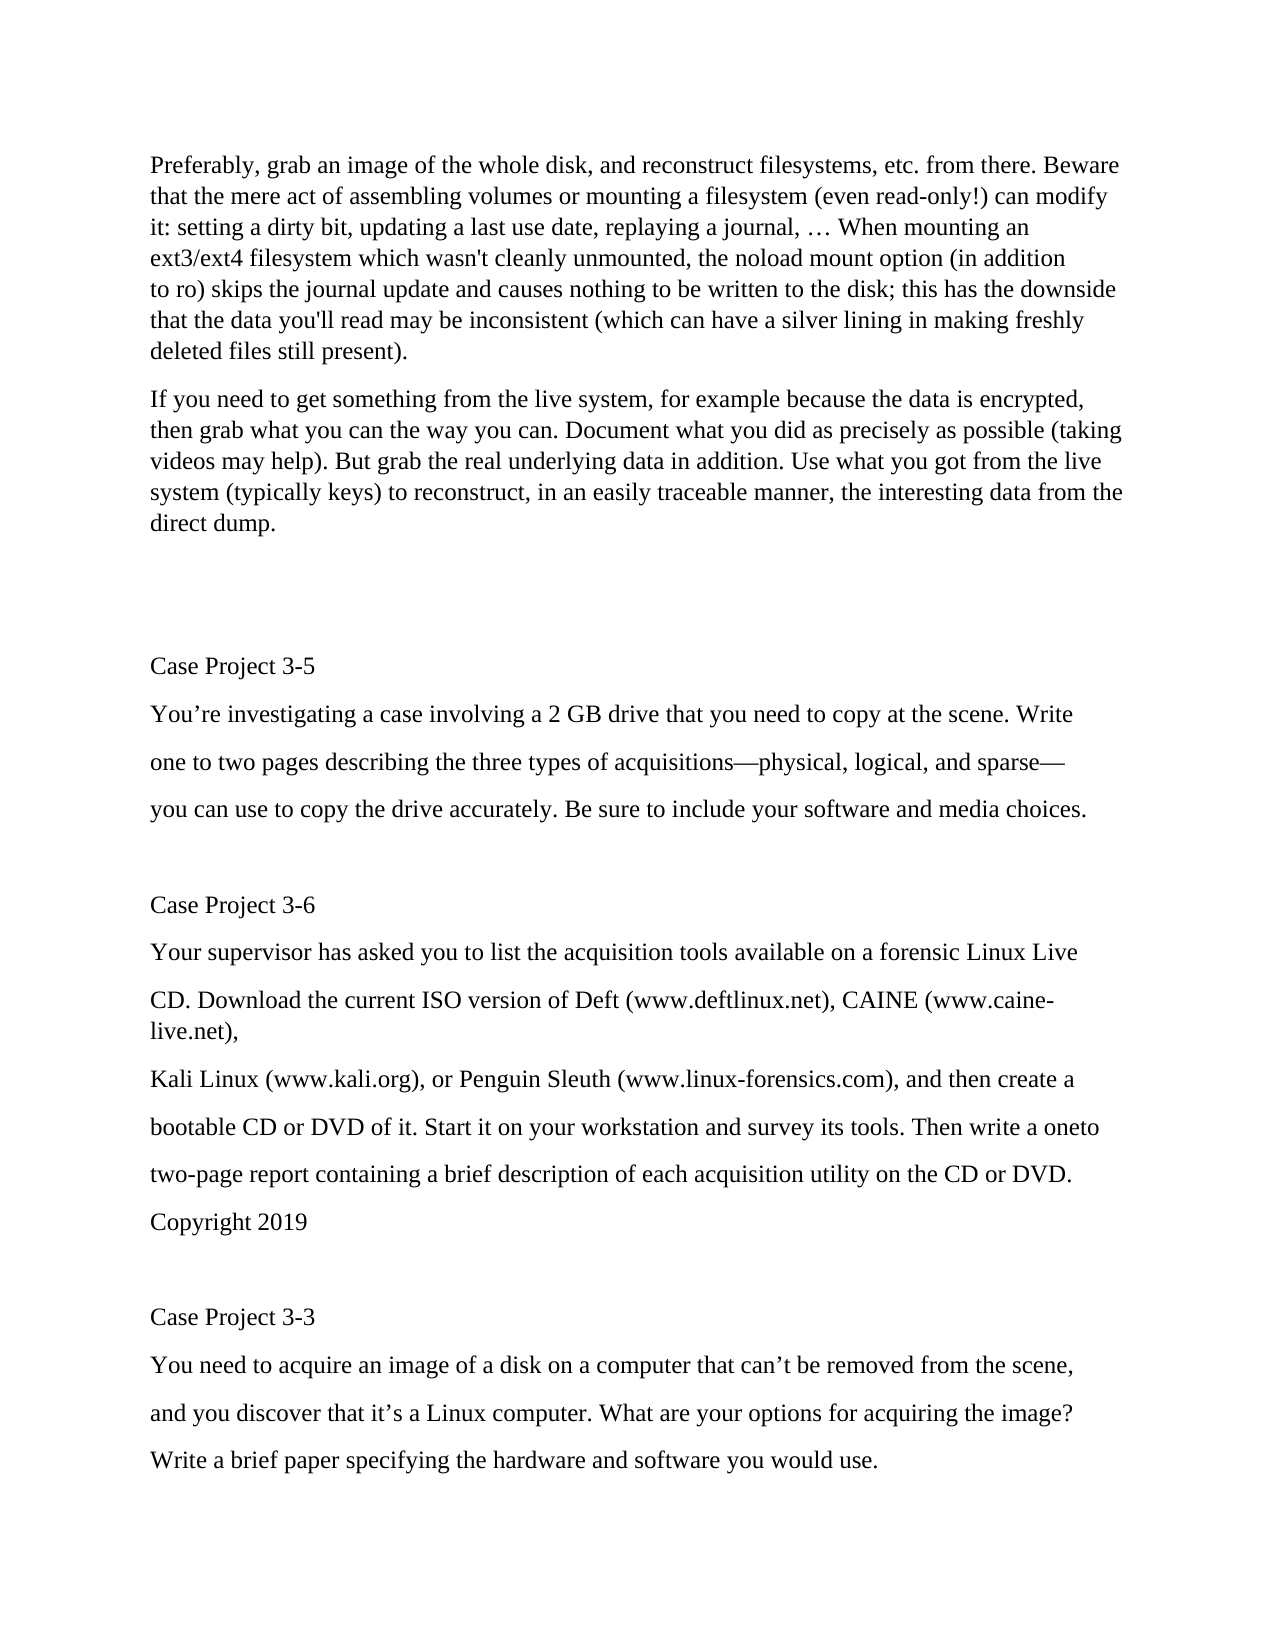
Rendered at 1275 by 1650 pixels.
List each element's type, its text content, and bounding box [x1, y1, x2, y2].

text Case Project 3-6 [150, 890, 1125, 918]
text Preferably, grab an image of the whole disk, and reconstruct filesystems, etc. from there. Beware that the mere act of assembling volumes or mounting a filesystem (even read-only!) can modify it: setting a dirty bit, updating a last use date, replaying a journal, … When mounting an ext3/ext4 filesystem which wasn't cleanly unmounted, the noload mount option (in addition to ro) skips the journal update and causes nothing to be written to the disk; this has the downside that the data you'll read may be inconsistent (which can have a silver lining in making freshly deleted files still present). [150, 150, 1125, 365]
text Your supervisor has asked you to list the acquisition tools available on a forensic Linux Live [150, 937, 1125, 966]
text Copyright 2019 [150, 1207, 1125, 1236]
text you can use to copy the drive accurately. Be sure to include your software and media choices. [150, 794, 1125, 823]
text Case Project 3-5 [150, 651, 1125, 680]
text Kali Linux (www.kali.org), or Penguin Sleuth (www.linux-forensics.com), and then create a [150, 1064, 1125, 1093]
text one to two pages describing the three types of acquisitions—physical, logical, and sparse— [150, 747, 1125, 775]
text If you need to get something from the live system, for example because the data is encrypted, then grab what you can the way you can. Document what you did as precisely as possible (taking videos may help). But grab the real underlying data in addition. Use what you got from the live system (typically keys) to reconstruct, in an easily traceable manner, the interesting data from the direct dump. [150, 384, 1125, 537]
text two-page report containing a brief description of each acquisition utility on the CD or DVD. [150, 1159, 1125, 1188]
text Case Project 3-3 [150, 1302, 1125, 1331]
text and you discover that it’s a Linux computer. What are your options for acquiring the image? [150, 1398, 1125, 1427]
text Write a brief paper specifying the hardware and software you would use. [150, 1446, 1125, 1474]
text CD. Download the current ISO version of Deft (www.deftlinux.net), CAINE (www.caine-live.net), [150, 985, 1125, 1045]
text You’re investigating a case involving a 2 GB drive that you need to copy at the scene. Write [150, 699, 1125, 728]
text bootable CD or DVD of it. Start it on your workstation and survey its tools. Then write a oneto [150, 1112, 1125, 1140]
text You need to acquire an image of a disk on a computer that can’t be removed from the scene, [150, 1350, 1125, 1379]
